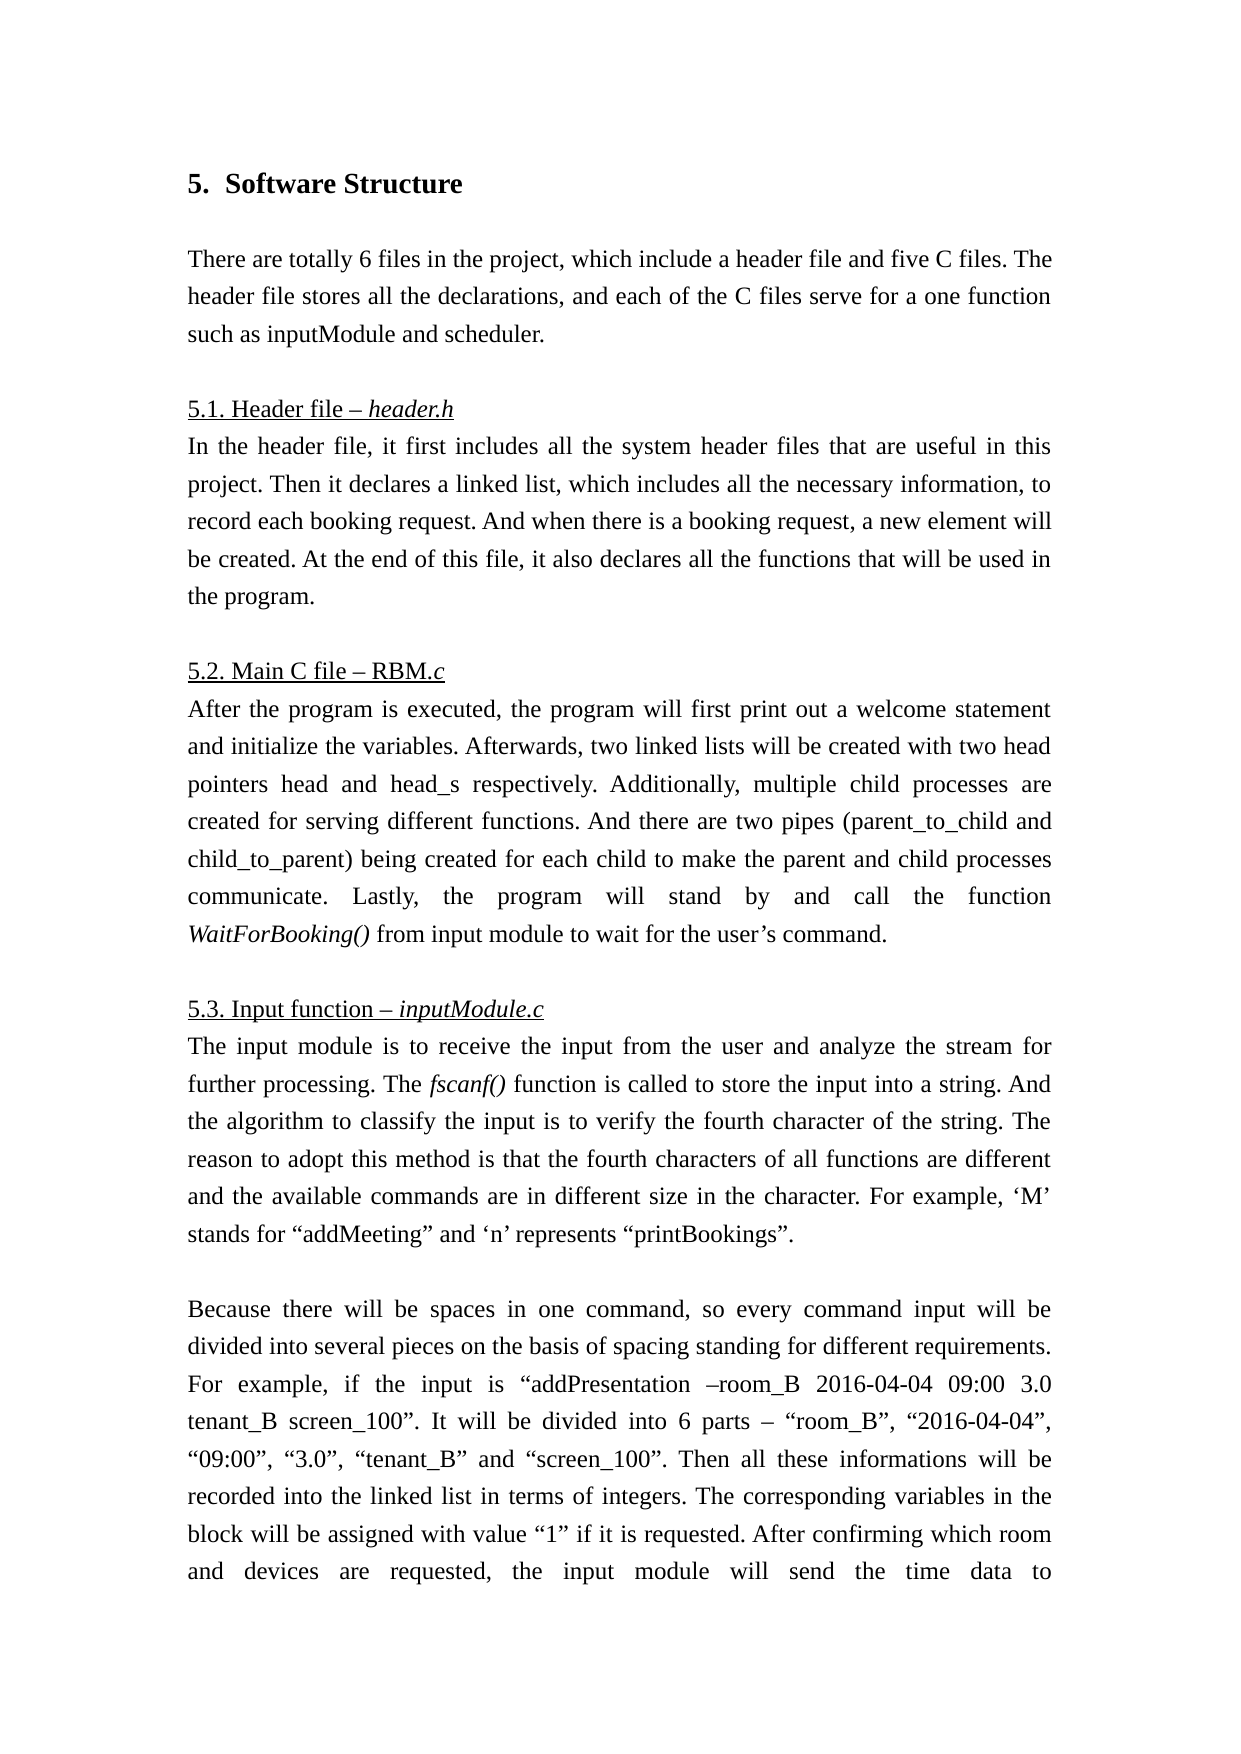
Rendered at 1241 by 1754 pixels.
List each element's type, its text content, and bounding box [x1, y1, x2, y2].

text The input module is to receive the input from the user and analyze the stream for further processing. The fscanf() function is called to store the input into a string. And the algorithm to classify the input is to verify the fourth character of the string. The reason to adopt this method is that the fourth characters of all functions are different and the available commands are in different size in the character. For example, ‘M’ stands for “addMeeting” and ‘n’ represents “printBookings”. [187, 1027, 1053, 1252]
text In the header file, it first includes all the system header files that are useful in this project. Then it declares a linked list, which includes all the necessary information, to record each booking request. And when there is a booking request, a new element will be created. At the end of this file, it also declares all the functions that will be used in the program. [187, 427, 1053, 614]
text 5.3. Input function – inputModule.c [187, 989, 1053, 1027]
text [187, 1289, 1053, 1589]
text 5.2. Main C file – RBM.c [187, 652, 1053, 689]
text After the program is executed, the program will first print out a welcome statement and initialize the variables. Afterwards, two linked lists will be created with two head pointers head and head_s respectively. Additionally, multiple child processes are created for serving different functions. And there are two pipes (parent_to_child and child_to_parent) being created for each child to make the parent and child processes communicate. Lastly, the program will stand by and call the function WaitForBooking() from input module to wait for the user’s command. [187, 689, 1053, 952]
list Software Structure [187, 164, 1053, 202]
text 5.1. Header file – header.h [187, 389, 1053, 427]
text There are totally 6 files in the project, which include a header file and five C files. The header file stores all the declarations, and each of the C files serve for a one function such as inputModule and scheduler. [187, 239, 1053, 352]
